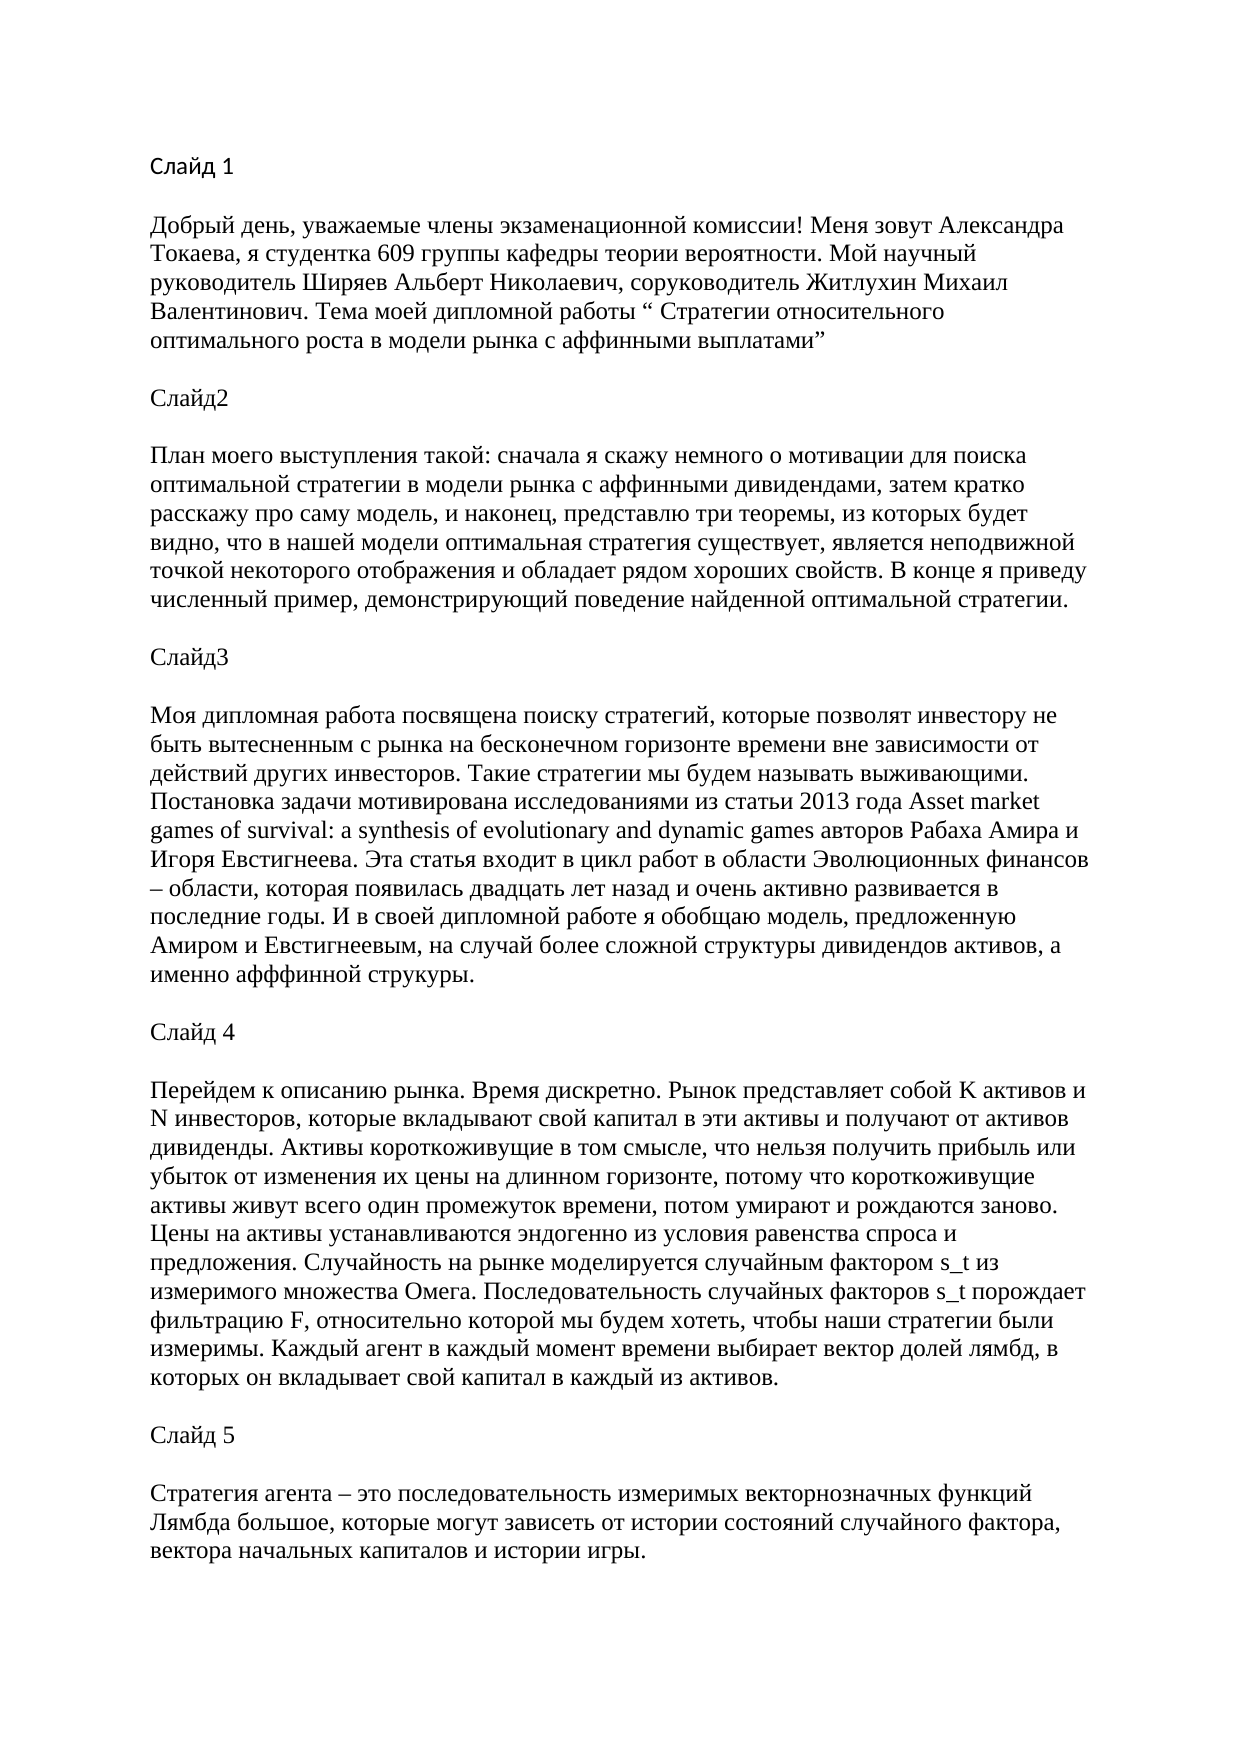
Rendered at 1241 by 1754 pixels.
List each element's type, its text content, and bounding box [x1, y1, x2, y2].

text Слайд 1 [150, 150, 1090, 181]
text Стратегия агента – это последовательность измеримых векторнозначных функций Лямбда большое, которые могут зависеть от истории состояний случайного фактора, вектора начальных капиталов и истории игры. [150, 1478, 1090, 1564]
text Слайд2 [150, 383, 1090, 411]
text Слайд 4 [150, 1017, 1090, 1046]
text Моя дипломная работа посвящена поиску стратегий, которые позволят инвестору не быть вытесненным с рынка на бесконечном горизонте времени вне зависимости от действий других инвесторов. Такие стратегии мы будем называть выживающими. Постановка задачи мотивирована исследованиями из статьи 2013 года Asset market games of survival: a synthesis of evolutionary and dynamic games авторов Рабаха Амира и Игоря Евстигнеева. Эта статья входит в цикл работ в области Эволюционных финансов – области, которая появилась двадцать лет назад и очень активно развивается в последние годы. И в своей дипломной работе я обобщаю модель, предложенную Амиром и Евстигнеевым, на случай более сложной структуры дивидендов активов, а именно афффинной струкуры. [150, 700, 1090, 988]
text Слайд 5 [150, 1420, 1090, 1449]
text План моего выступления такой: сначала я скажу немного о мотивации для поиска оптимальной стратегии в модели рынка с аффинными дивидендами, затем кратко расскажу про саму модель, и наконец, представлю три теоремы, из которых будет видно, что в нашей модели оптимальная стратегия существует, является неподвижной точкой некоторого отображения и обладает рядом хороших свойств. В конце я приведу численный пример, демонстрирующий поведение найденной оптимальной стратегии. [150, 441, 1090, 613]
text Слайд3 [150, 642, 1090, 671]
text Добрый день, уважаемые члены экзаменационной комиссии! Меня зовут Александра Токаева, я студентка 609 группы кафедры теории вероятности. Мой научный руководитель Ширяев Альберт Николаевич, соруководитель Житлухин Михаил Валентинович. Тема моей дипломной работы “ Стратегии относительного оптимального роста в модели рынка с аффинными выплатами” [150, 210, 1090, 353]
text Перейдем к описанию рынка. Время дискретно. Рынок представляет собой K активов и N инвесторов, которые вкладывают свой капитал в эти активы и получают от активов дивиденды. Активы короткоживущие в том смысле, что нельзя получить прибыль или убыток от изменения их цены на длинном горизонте, потому что короткоживущие активы живут всего один промежуток времени, потом умирают и рождаются заново. Цены на активы устанавливаются эндогенно из условия равенства спроса и предложения. Случайность на рынке моделируется случайным фактором s_t из измеримого множества Омега. Последовательность случайных факторов s_t порождает фильтрацию F, относительно которой мы будем хотеть, чтобы наши стратегии были измеримы. Каждый агент в каждый момент времени выбирает вектор долей лямбд, в которых он вкладывает свой капитал в каждый из активов. [150, 1075, 1090, 1391]
